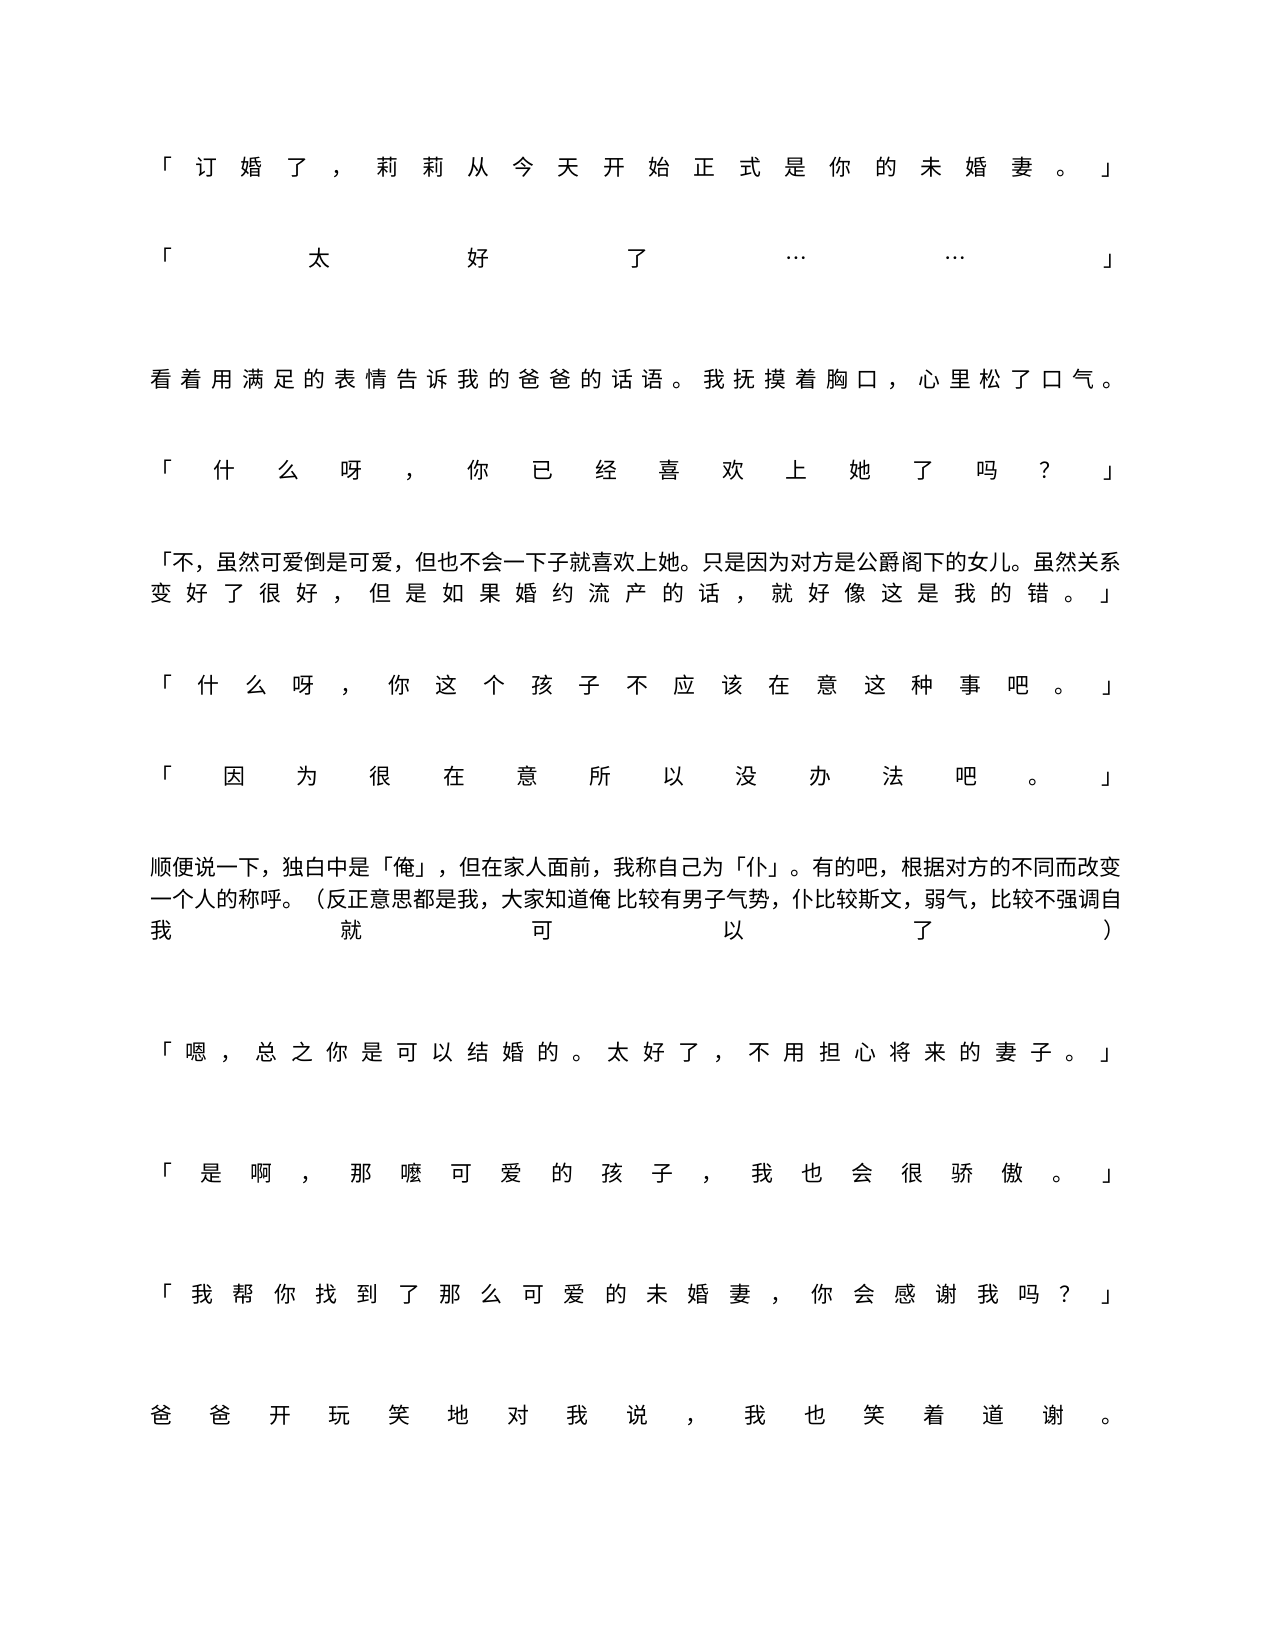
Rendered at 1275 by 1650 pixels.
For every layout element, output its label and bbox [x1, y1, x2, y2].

text [150, 150, 1125, 1489]
